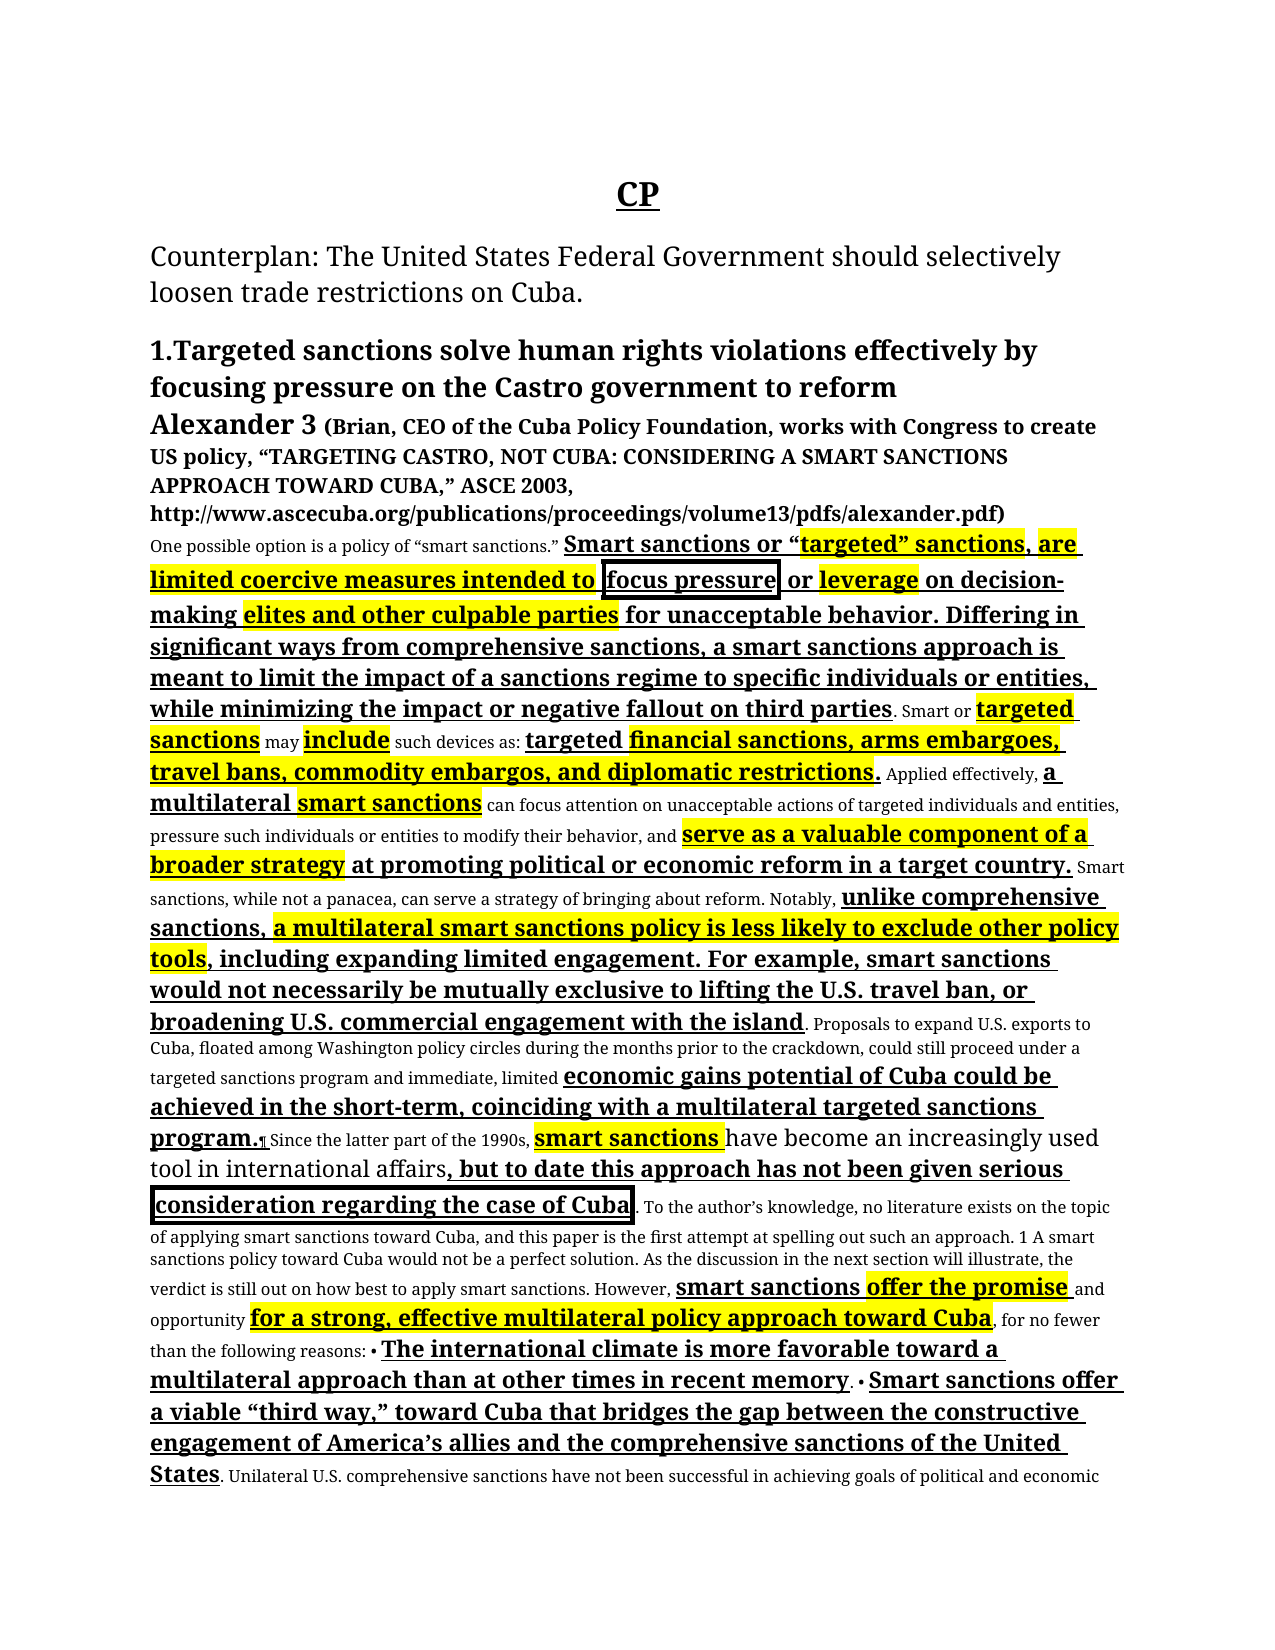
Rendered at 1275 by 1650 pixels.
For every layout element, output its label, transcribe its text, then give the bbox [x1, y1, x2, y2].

subtitle 1.Targeted sanctions solve human rights violations effectively by focusing pressure on the Castro government to reform [150, 332, 1125, 405]
text Alexander 3 (Brian, CEO of the Cuba Policy Foundation, works with Congress to create US policy, “TARGETING CASTRO, NOT CUBA: CONSIDERING A SMART SANCTIONS APPROACH TOWARD CUBA,” ASCE 2003, http://www.ascecuba.org/publications/proceedings/volume13/pdfs/alexander.pdf) [150, 405, 1125, 528]
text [150, 528, 1125, 1489]
subtitle CP [150, 171, 1125, 216]
subtitle Counterplan: The United States Federal Government should selectively loosen trade restrictions on Cuba. [150, 237, 1125, 311]
